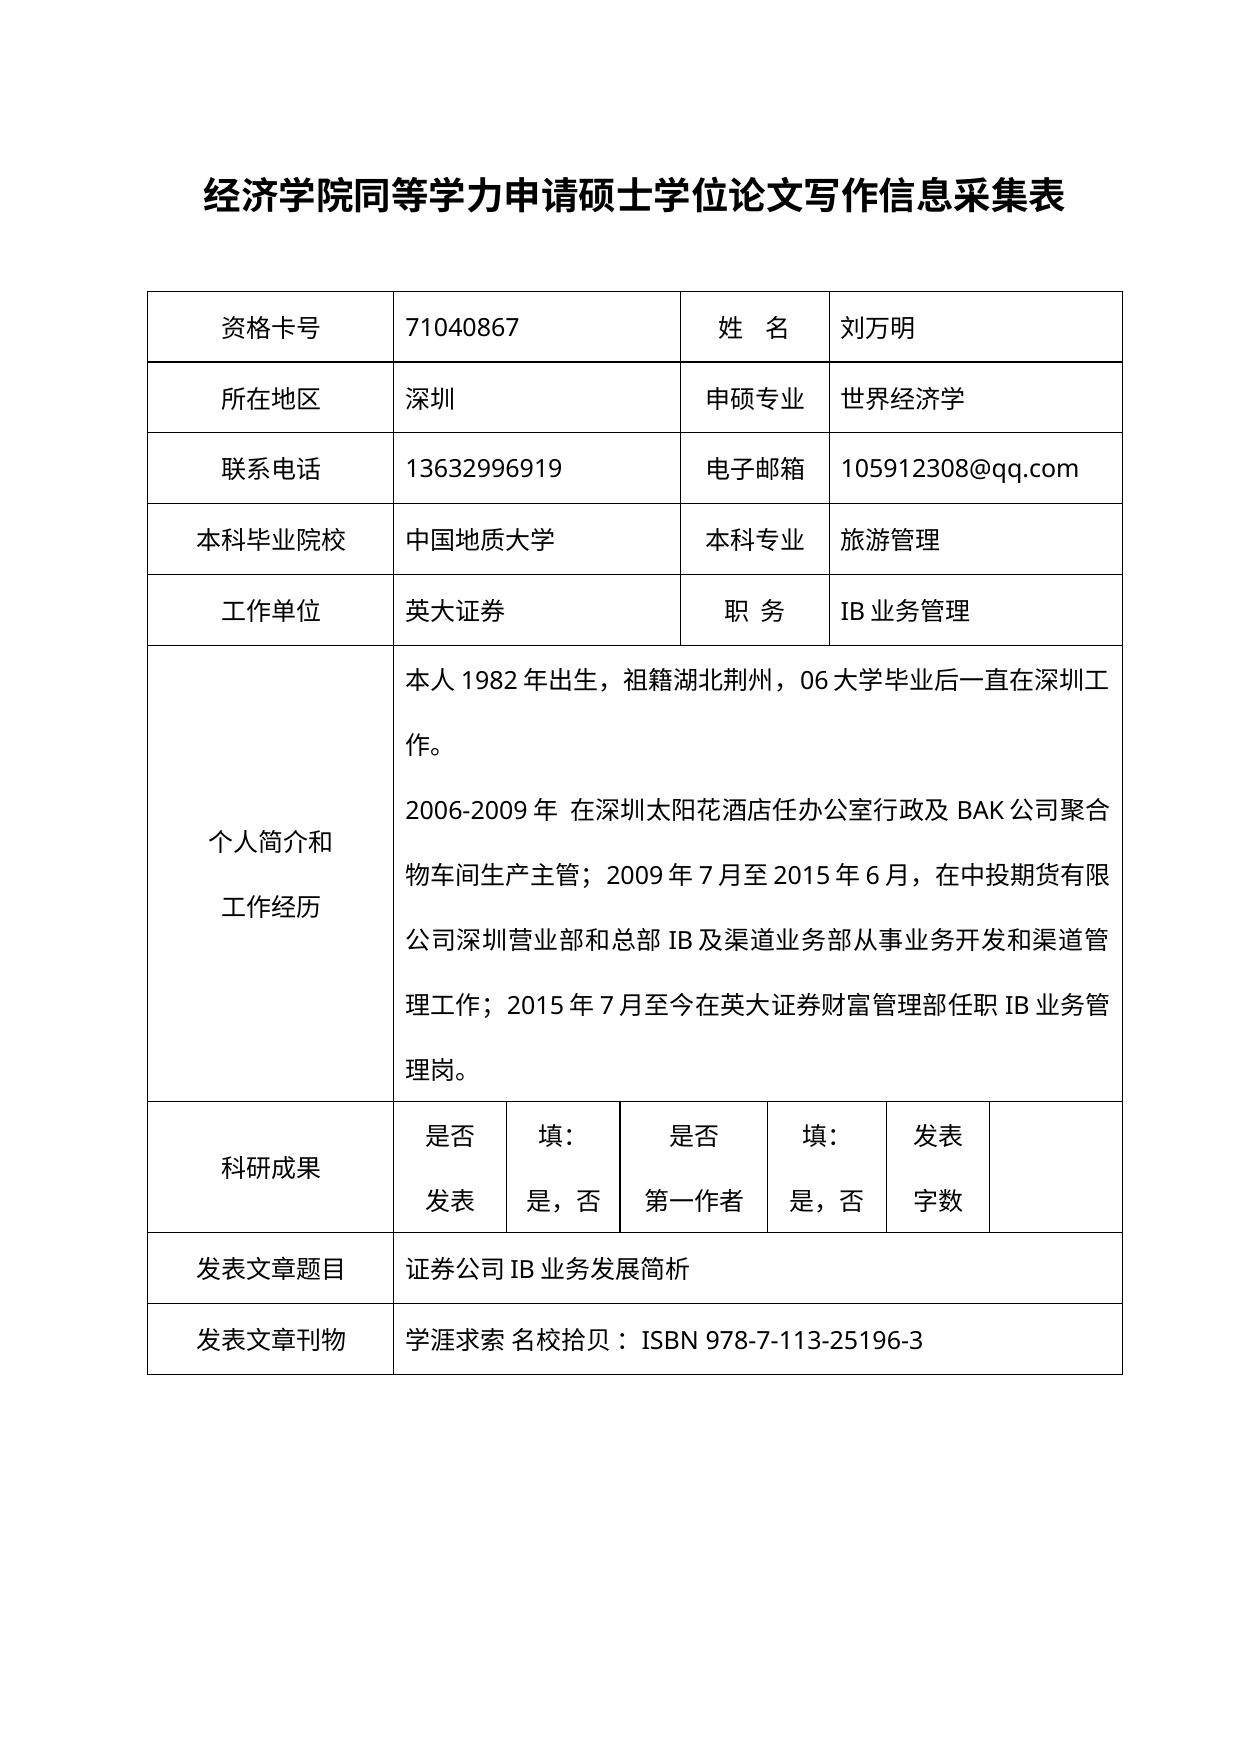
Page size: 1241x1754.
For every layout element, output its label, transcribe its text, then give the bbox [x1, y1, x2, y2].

table_cell 旅游管理 [830, 504, 1122, 574]
table_cell 发表文章题目 [148, 1233, 393, 1303]
table_cell 个人简介和 工作经历 [148, 646, 393, 1101]
table_cell 本人1982年出生，祖籍湖北荆州，06大学毕业后一直在深圳工作。 2006-2009年 在深圳太阳花酒店任办公室行政及BAK公司聚合物车间生产主管；2009年7月至2015年6月，在中投期货有限公司深圳营业部和总部IB及渠道业务部从事业务开发和渠道管理工作；2015年7月至今在英大证券财富管理部任职IB业务管理岗。 [394, 646, 1122, 1101]
table_cell 是否 发表 [394, 1102, 506, 1232]
table_cell 本科毕业院校 [148, 504, 393, 574]
table_cell 13632996919 [394, 433, 680, 503]
table_header 姓 名 [681, 292, 829, 361]
table_header 资格卡号 [148, 292, 393, 361]
table_cell [990, 1102, 1122, 1232]
table_cell 学涯求索 名校拾贝 ：ISBN 978-7-113-25196-3 [394, 1304, 1122, 1373]
table_cell 职 务 [681, 575, 829, 645]
table_header 刘万明 [830, 292, 1122, 361]
table_cell 发表文章刊物 [148, 1304, 393, 1373]
table_cell 证券公司IB业务发展简析 [394, 1233, 1122, 1303]
table_cell 中国地质大学 [394, 504, 680, 574]
table_cell 填：是，否 [768, 1102, 886, 1232]
table_cell 世界经济学 [830, 363, 1122, 432]
table_cell 105912308@qq.com [830, 433, 1122, 503]
text 经济学院同等学力申请硕士学位论文写作信息采集表 [148, 161, 1122, 226]
table_cell IB业务管理 [830, 575, 1122, 645]
table_cell 工作单位 [148, 575, 393, 645]
table_cell 英大证券 [394, 575, 680, 645]
table_header 71040867 [394, 292, 680, 361]
table_cell 本科专业 [681, 504, 829, 574]
table_cell 填：是，否 [507, 1102, 619, 1232]
table_cell 是否 第一作者 [621, 1102, 767, 1232]
table_cell 科研成果 [148, 1102, 393, 1232]
table_cell 所在地区 [148, 363, 393, 432]
table_cell 申硕专业 [681, 363, 829, 432]
table_cell 发表 字数 [887, 1102, 989, 1232]
table_cell 电子邮箱 [681, 433, 829, 503]
table_cell 联系电话 [148, 433, 393, 503]
table_cell 深圳 [394, 363, 680, 432]
